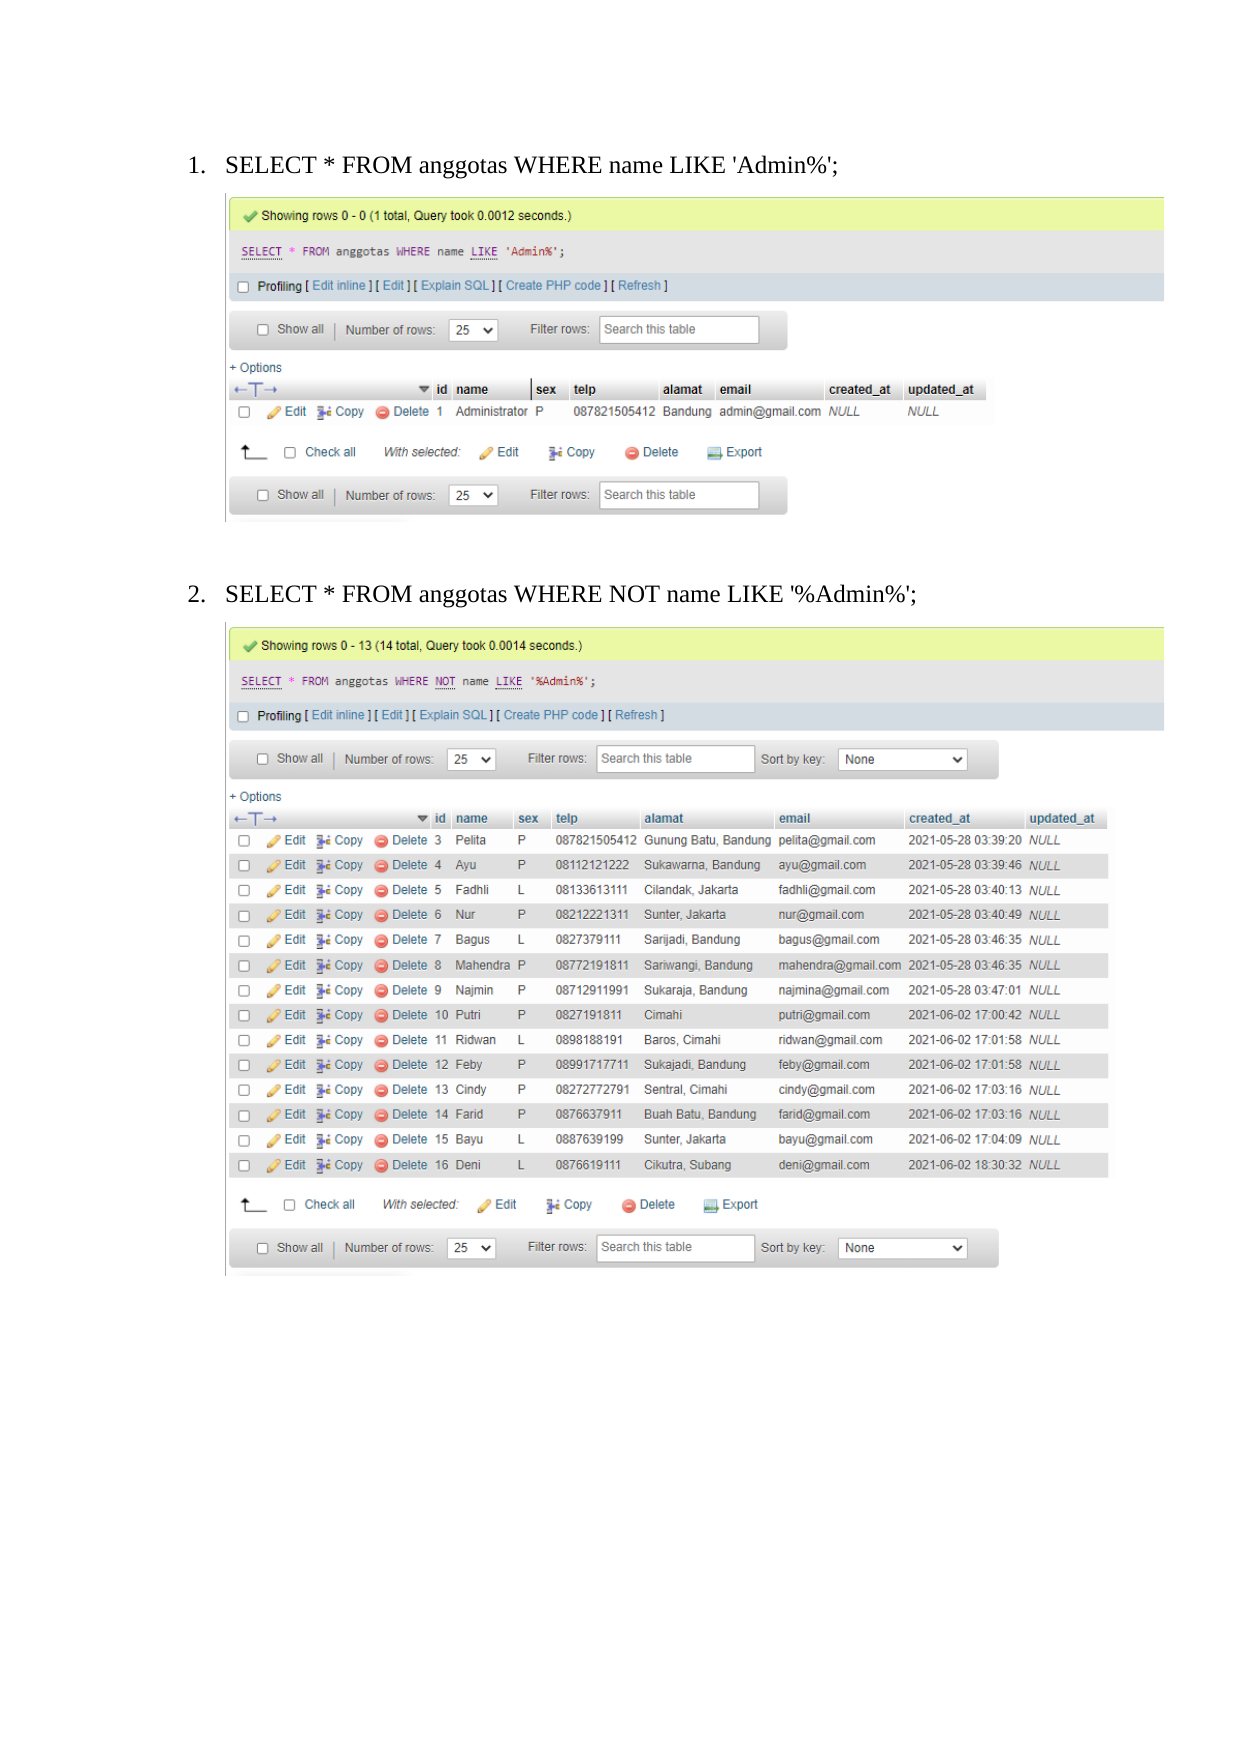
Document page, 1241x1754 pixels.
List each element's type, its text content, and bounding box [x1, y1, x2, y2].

list SELECT * FROM anggotas WHERE NOT name LIKE '%Admin%'; [187, 579, 1090, 608]
picture [225, 193, 1165, 522]
list SELECT * FROM anggotas WHERE name LIKE 'Admin%'; [187, 150, 1090, 179]
picture [225, 622, 1165, 1276]
